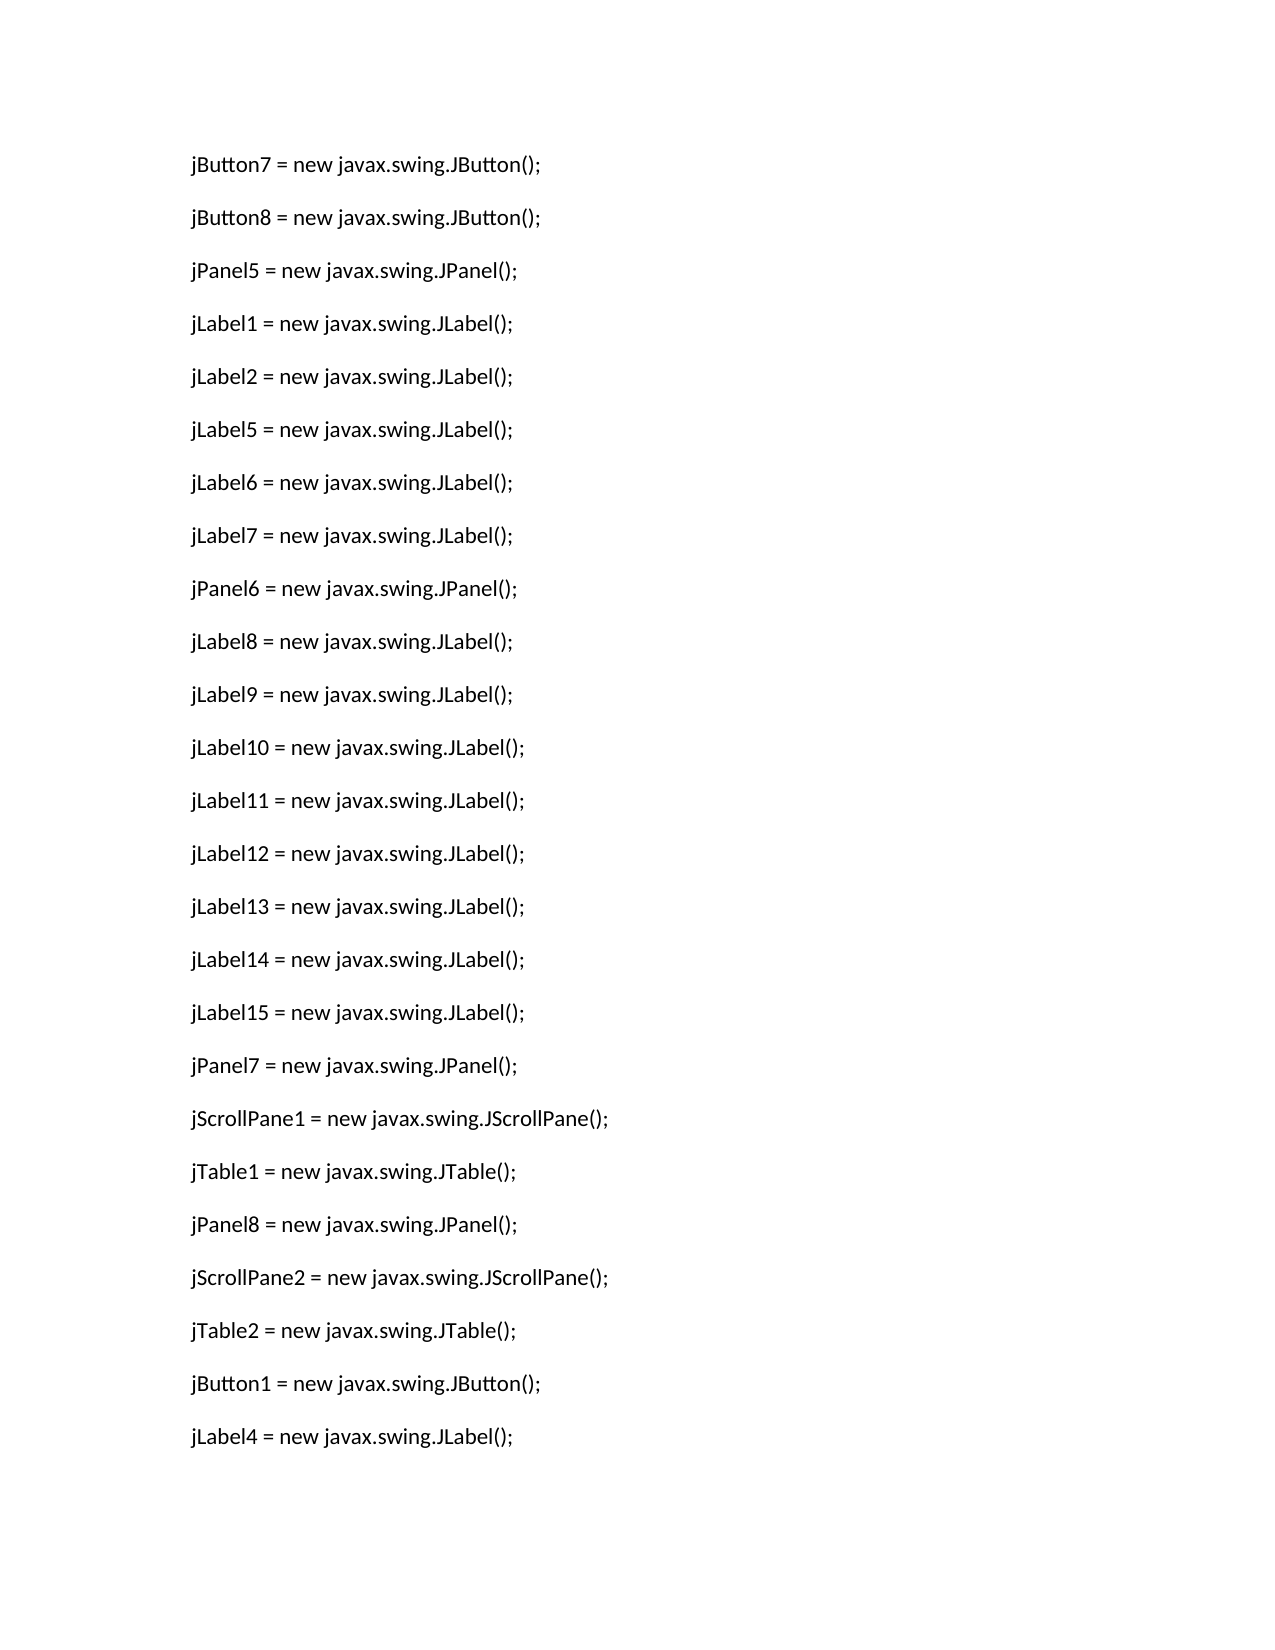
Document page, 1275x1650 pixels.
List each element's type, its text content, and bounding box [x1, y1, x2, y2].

text jLabel7 = new javax.swing.JLabel(); [150, 521, 1125, 549]
text jLabel14 = new javax.swing.JLabel(); [150, 945, 1125, 973]
text jScrollPane2 = new javax.swing.JScrollPane(); [150, 1263, 1125, 1291]
text jLabel4 = new javax.swing.JLabel(); [150, 1422, 1125, 1451]
text jLabel13 = new javax.swing.JLabel(); [150, 892, 1125, 920]
text jButton7 = new javax.swing.JButton(); [150, 150, 1125, 178]
text jTable2 = new javax.swing.JTable(); [150, 1316, 1125, 1344]
text jButton1 = new javax.swing.JButton(); [150, 1369, 1125, 1397]
text jLabel9 = new javax.swing.JLabel(); [150, 680, 1125, 708]
text jPanel5 = new javax.swing.JPanel(); [150, 256, 1125, 284]
text jPanel8 = new javax.swing.JPanel(); [150, 1210, 1125, 1238]
text jTable1 = new javax.swing.JTable(); [150, 1157, 1125, 1185]
text jLabel12 = new javax.swing.JLabel(); [150, 839, 1125, 867]
text jButton8 = new javax.swing.JButton(); [150, 203, 1125, 231]
text jLabel15 = new javax.swing.JLabel(); [150, 998, 1125, 1026]
text jLabel10 = new javax.swing.JLabel(); [150, 733, 1125, 761]
text jLabel11 = new javax.swing.JLabel(); [150, 786, 1125, 814]
text jScrollPane1 = new javax.swing.JScrollPane(); [150, 1104, 1125, 1132]
text jLabel8 = new javax.swing.JLabel(); [150, 627, 1125, 655]
text jLabel6 = new javax.swing.JLabel(); [150, 468, 1125, 496]
text jPanel7 = new javax.swing.JPanel(); [150, 1051, 1125, 1079]
text jPanel6 = new javax.swing.JPanel(); [150, 574, 1125, 602]
text jLabel1 = new javax.swing.JLabel(); [150, 309, 1125, 337]
text jLabel5 = new javax.swing.JLabel(); [150, 415, 1125, 443]
text jLabel2 = new javax.swing.JLabel(); [150, 362, 1125, 390]
